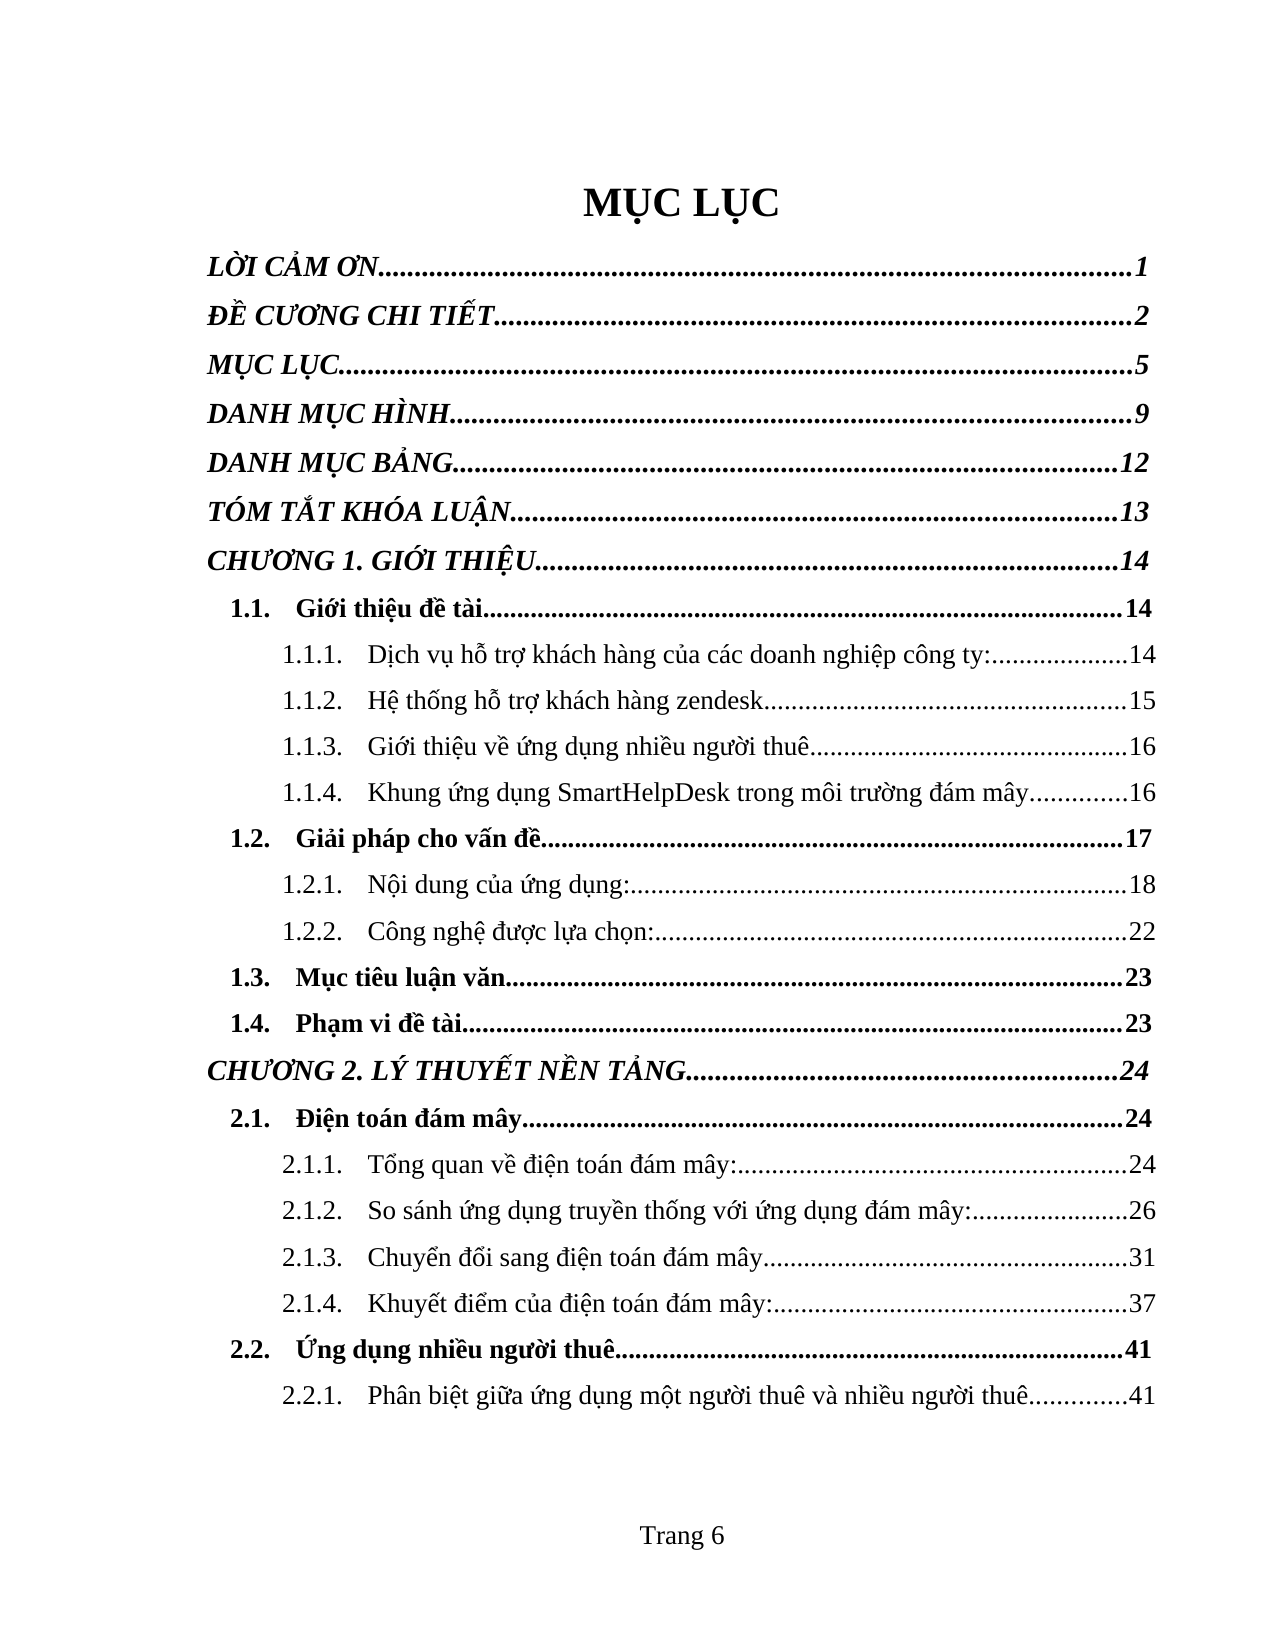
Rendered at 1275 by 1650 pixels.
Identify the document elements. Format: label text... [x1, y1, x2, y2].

text 1.2.1. Nội dung của ứng dụng: 18 [282, 869, 1157, 900]
text TÓM TẮT KHÓA LUẬN 13 [207, 494, 1157, 527]
text MỤC LỤC [207, 177, 1157, 225]
text 1.1.4. Khung ứng dụng SmartHelpDesk trong môi trường đám mây. 16 [282, 776, 1157, 807]
text 2.1.3. Chuyển đổi sang điện toán đám mây 31 [282, 1241, 1157, 1272]
text 2.2. Ứng dụng nhiều người thuê 41 [230, 1333, 1157, 1364]
text 2.1.2. So sánh ứng dụng truyền thống với ứng dụng đám mây: 26 [282, 1194, 1157, 1226]
text LỜI CẢM ƠN 1 [207, 249, 1157, 283]
text ĐỀ CƯƠNG CHI TIẾT 2 [207, 298, 1157, 332]
text 1.4. Phạm vi đề tài. 23 [230, 1007, 1157, 1038]
text 1.1. Giới thiệu đề tài. 14 [230, 592, 1157, 623]
text DANH MỤC BẢNG 12 [207, 445, 1157, 478]
text 2.1.1. Tổng quan về điện toán đám mây: 24 [282, 1148, 1157, 1179]
text 1.1.2. Hệ thống hỗ trợ khách hàng zendesk 15 [282, 684, 1157, 715]
text 1.3. Mục tiêu luận văn 23 [230, 961, 1157, 992]
text 1.1.3. Giới thiệu về ứng dụng nhiều người thuê. 16 [282, 730, 1157, 761]
text MỤC LỤC 5 [207, 347, 1157, 381]
text 2.1.4. Khuyết điểm của điện toán đám mây: 37 [282, 1287, 1157, 1318]
text DANH MỤC HÌNH 9 [207, 396, 1157, 429]
text 1.2.2. Công nghệ được lựa chọn: 22 [282, 915, 1157, 946]
text 1.1.1. Dịch vụ hỗ trợ khách hàng của các doanh nghiệp công ty: 14 [282, 638, 1157, 669]
text CHƯƠNG 1. GIỚI THIỆU 14 [207, 543, 1157, 576]
text CHƯƠNG 2. LÝ THUYẾT NỀN TẢNG 24 [207, 1053, 1157, 1087]
text 1.2. Giải pháp cho vấn đề. 17 [230, 822, 1157, 854]
text 2.2.1. Phân biệt giữa ứng dụng một người thuê và nhiều người thuê. 41 [282, 1379, 1157, 1410]
text 2.1. Điện toán đám mây 24 [230, 1102, 1157, 1133]
